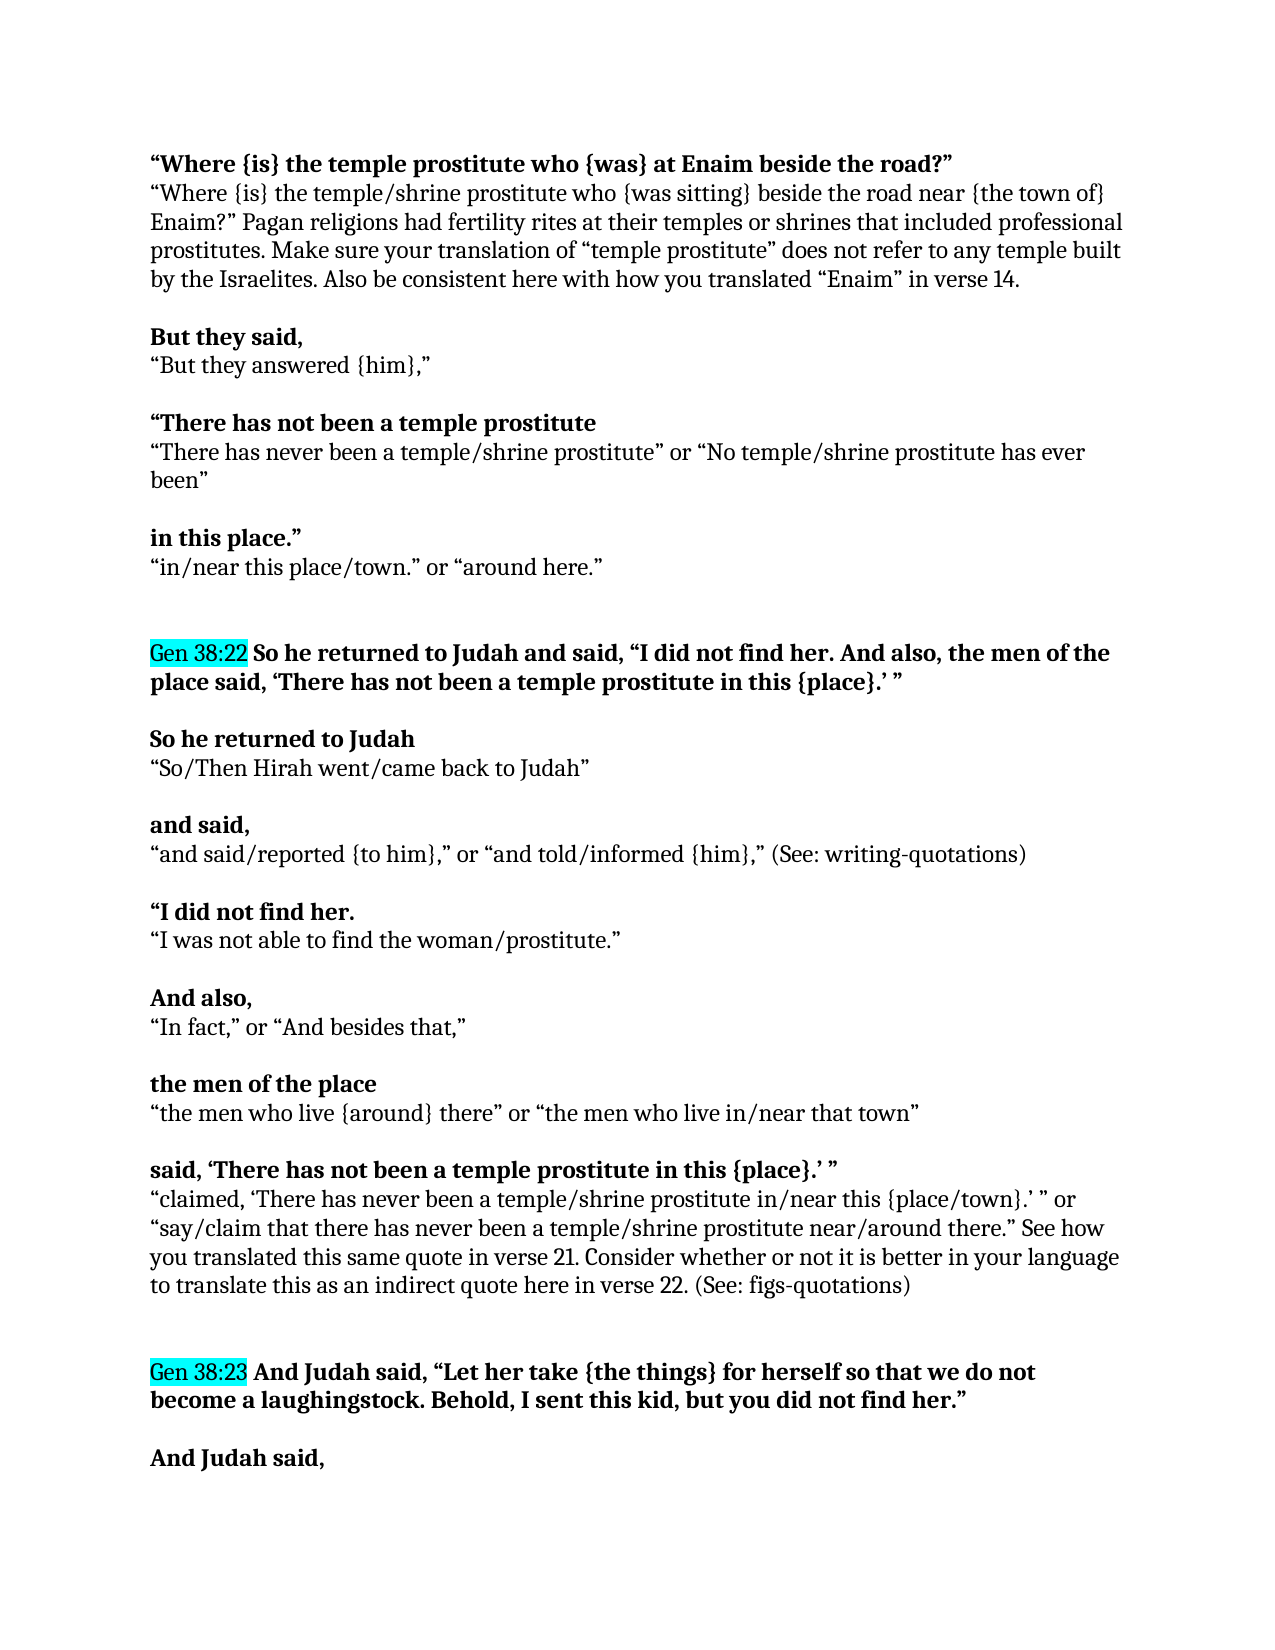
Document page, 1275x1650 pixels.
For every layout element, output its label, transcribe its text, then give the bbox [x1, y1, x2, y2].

text “There has not been a temple prostitute [150, 409, 1125, 437]
text “claimed, ‘There has never been a temple/shrine prostitute in/near this {place/town}.’ ” or “say/claim that there has never been a temple/shrine prostitute near/around there.” See how you translated this same quote in verse 21. Consider whether or not it is better in your language to translate this as an indirect quote here in verse 22. (See: figs-quotations) [150, 1185, 1125, 1300]
text And also, [150, 984, 1125, 1012]
text “I was not able to find the woman/prostitute.” [150, 926, 1125, 955]
text “in/near this place/town.” or “around here.” [150, 552, 1125, 581]
text “the men who live {around} there” or “the men who live in/near that town” [150, 1099, 1125, 1127]
text Gen 38:23 And Judah said, “Let her take {the things} for herself so that we do not become a laughingstock. Behold, I sent this kid, but you did not find her.” [150, 1357, 1125, 1415]
text “So/Then Hirah went/came back to Judah” [150, 754, 1125, 782]
text “There has never been a temple/shrine prostitute” or “No temple/shrine prostitute has ever been” [150, 437, 1125, 495]
text So he returned to Judah [150, 725, 1125, 754]
text “I did not find her. [150, 897, 1125, 926]
text And Judah said, [150, 1444, 1125, 1472]
text “and said/reported {to him},” or “and told/informed {him},” (See: writing-quotations) [150, 840, 1125, 869]
text and said, [150, 811, 1125, 840]
text Gen 38:22 So he returned to Judah and said, “I did not find her. And also, the men of the place said, ‘There has not been a temple prostitute in this {place}.’ ” [150, 639, 1125, 696]
text the men of the place [150, 1070, 1125, 1099]
text “Where {is} the temple prostitute who {was} at Enaim beside the road?” [150, 150, 1125, 179]
text “But they answered {him},” [150, 351, 1125, 380]
text “In fact,” or “And besides that,” [150, 1012, 1125, 1041]
text But they said, [150, 322, 1125, 351]
text in this place.” [150, 524, 1125, 552]
text said, ‘There has not been a temple prostitute in this {place}.’ ” [150, 1156, 1125, 1185]
